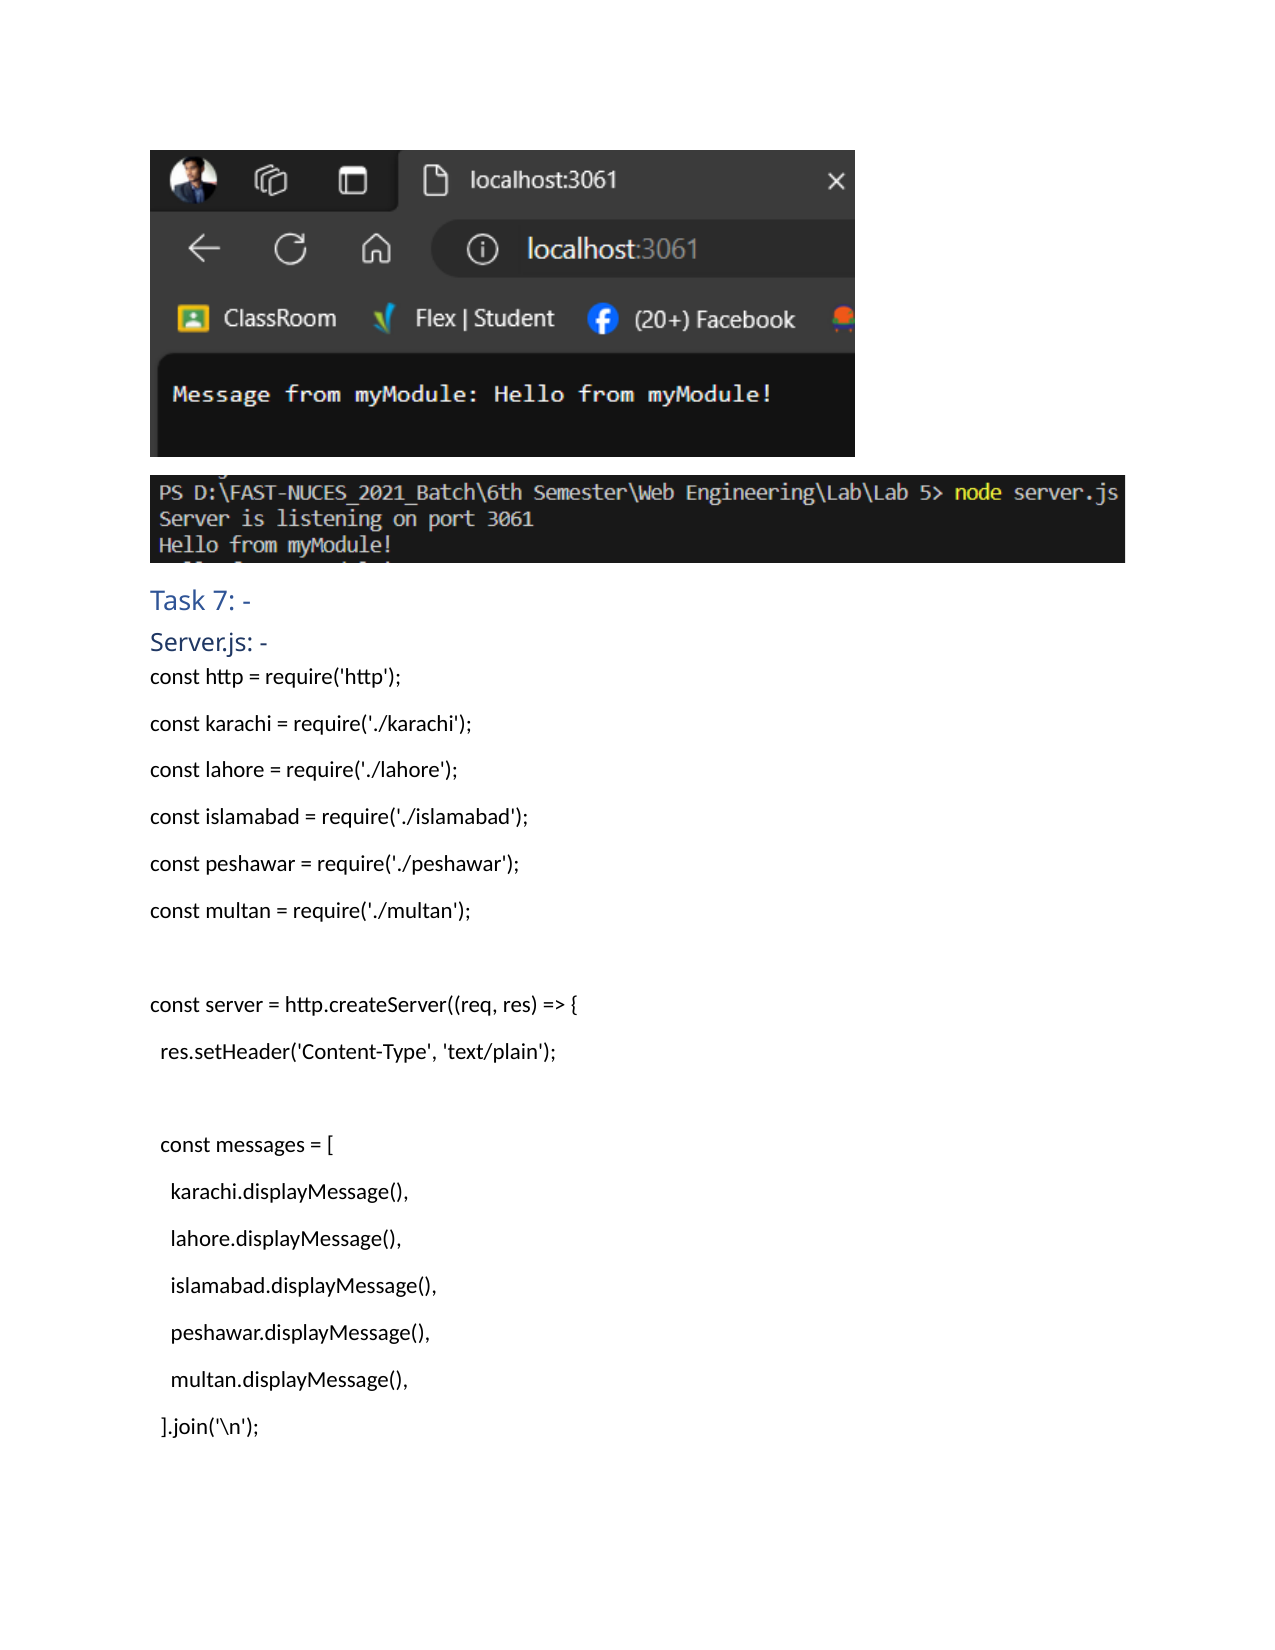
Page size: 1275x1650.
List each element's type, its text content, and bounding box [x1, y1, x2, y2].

picture [150, 475, 1125, 563]
text const islamabad = require('./islamabad'); [150, 802, 1125, 830]
subtitle Server.js: - [150, 625, 1125, 659]
text const server = http.createServer((req, res) => { [150, 990, 1125, 1018]
text res.setHeader('Content-Type', 'text/plain'); [150, 1037, 1125, 1065]
text const lahore = require('./lahore'); [150, 756, 1125, 783]
text karachi.displayMessage(), [150, 1177, 1125, 1205]
text peshawar.displayMessage(), [150, 1318, 1125, 1346]
text const messages = [ [150, 1131, 1125, 1158]
picture [150, 150, 855, 457]
text islamabad.displayMessage(), [150, 1271, 1125, 1299]
text const peshawar = require('./peshawar'); [150, 849, 1125, 877]
text lahore.displayMessage(), [150, 1224, 1125, 1252]
text ].join('\n'); [150, 1412, 1125, 1440]
subtitle Task 7: - [150, 581, 1125, 618]
text multan.displayMessage(), [150, 1365, 1125, 1393]
text const karachi = require('./karachi'); [150, 709, 1125, 737]
text const http = require('http'); [150, 662, 1125, 690]
text const multan = require('./multan'); [150, 896, 1125, 924]
